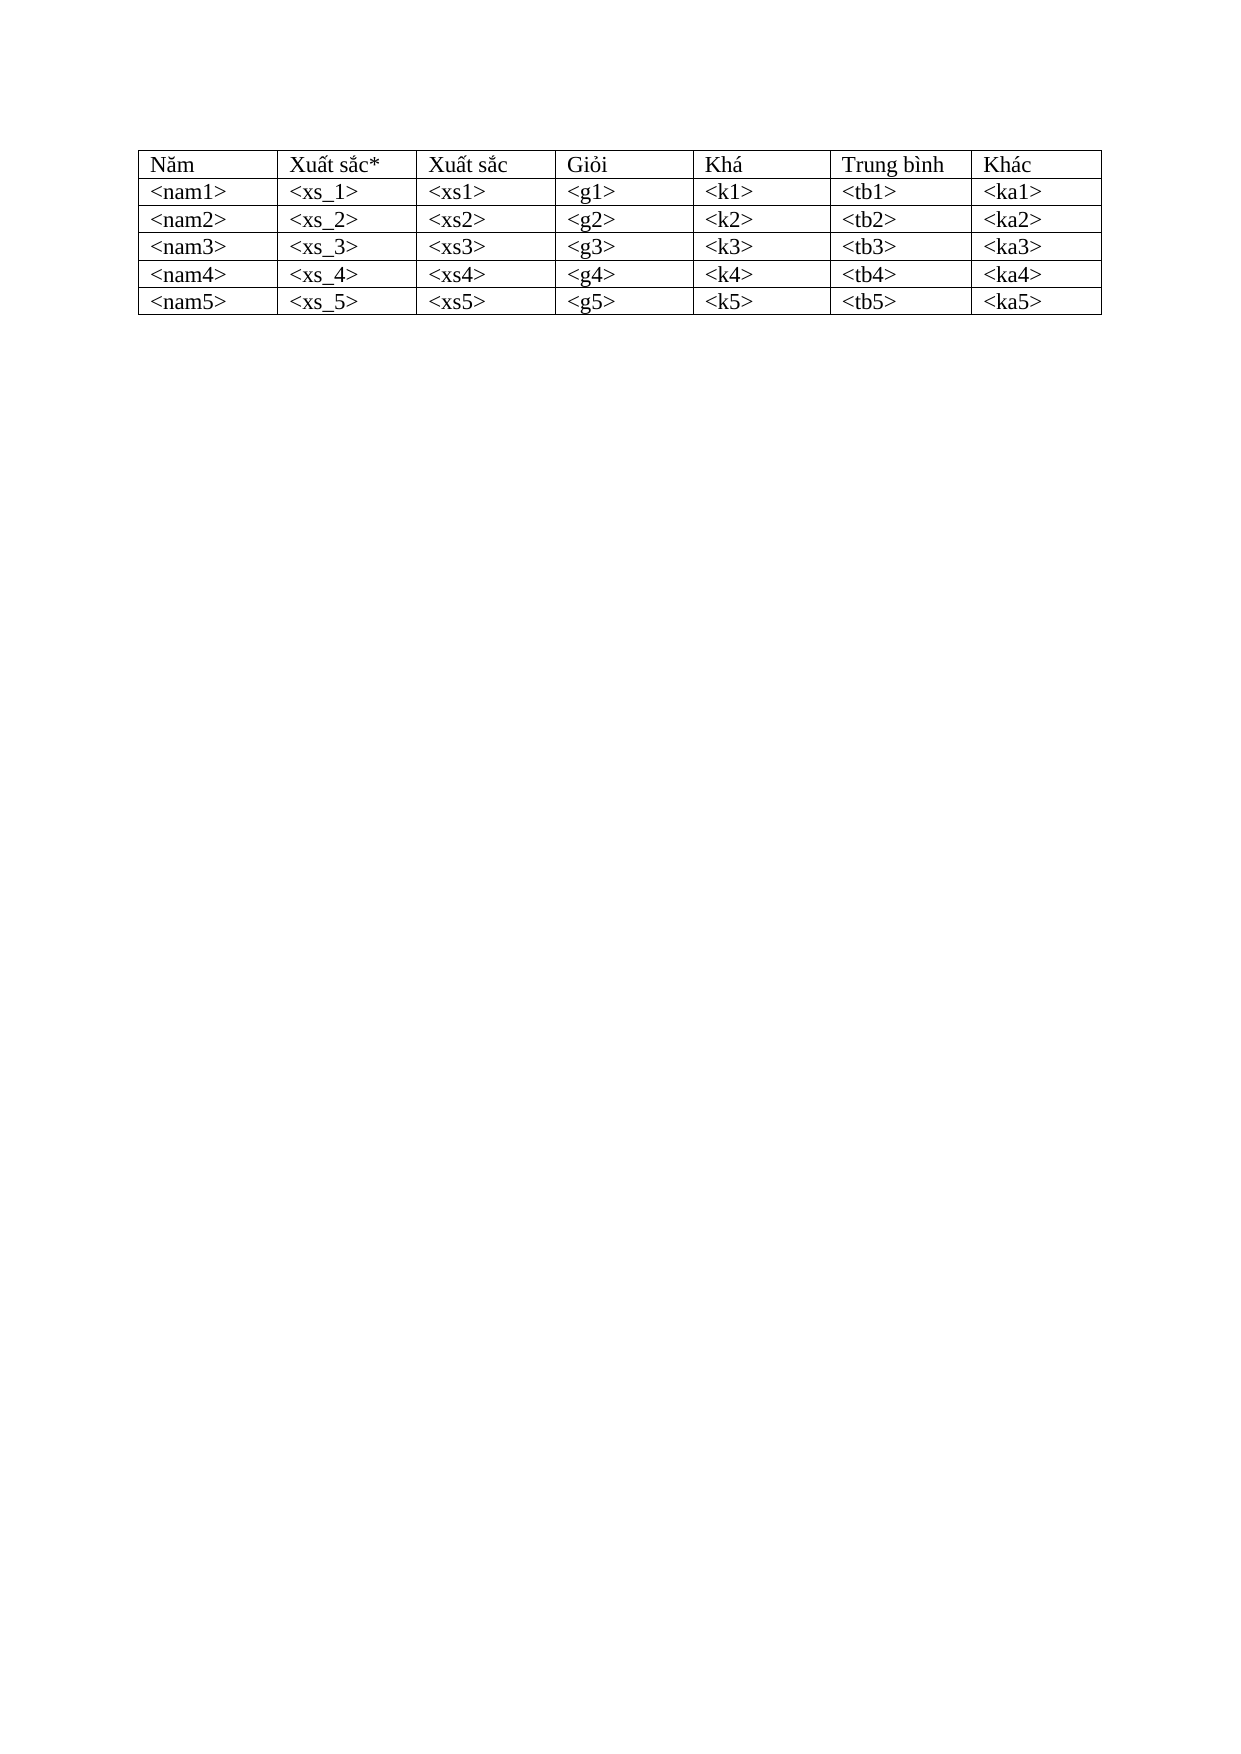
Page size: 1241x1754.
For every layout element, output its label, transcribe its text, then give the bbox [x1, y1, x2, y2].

table_header Xuất sắc* [278, 151, 416, 177]
table_cell <xs3> [417, 233, 555, 259]
table_cell <ka4> [972, 261, 1101, 287]
table_cell <xs_5> [278, 288, 416, 314]
table_cell <g2> [556, 206, 693, 232]
table_cell <g5> [556, 288, 693, 314]
table_cell <k1> [694, 179, 830, 205]
table_cell <xs_4> [278, 261, 416, 287]
table_cell <nam3> [139, 233, 277, 259]
table_cell <xs4> [417, 261, 555, 287]
table_header Trung bình [831, 151, 971, 177]
table_cell <ka3> [972, 233, 1101, 259]
table_cell <xs2> [417, 206, 555, 232]
table_cell <k5> [694, 288, 830, 314]
table_cell <k3> [694, 233, 830, 259]
table_header Giỏi [556, 151, 693, 177]
table_header Khá [694, 151, 830, 177]
table_cell <tb2> [831, 206, 971, 232]
table_cell <xs5> [417, 288, 555, 314]
table_cell <ka2> [972, 206, 1101, 232]
table_cell <nam2> [139, 206, 277, 232]
table_header Năm [139, 151, 277, 177]
table_cell <ka1> [972, 179, 1101, 205]
table_cell <k2> [694, 206, 830, 232]
table_cell <xs_2> [278, 206, 416, 232]
table_cell <xs1> [417, 179, 555, 205]
table_header Xuất sắc [417, 151, 555, 177]
table_cell <tb1> [831, 179, 971, 205]
table_cell <g1> [556, 179, 693, 205]
table_cell <tb5> [831, 288, 971, 314]
table_cell <tb4> [831, 261, 971, 287]
table_cell <xs_3> [278, 233, 416, 259]
table_cell <g3> [556, 233, 693, 259]
table_header Khác [972, 151, 1101, 177]
table_cell <nam1> [139, 179, 277, 205]
table_cell <nam4> [139, 261, 277, 287]
table_cell <k4> [694, 261, 830, 287]
table_cell <tb3> [831, 233, 971, 259]
table_cell <ka5> [972, 288, 1101, 314]
table_cell <nam5> [139, 288, 277, 314]
table_cell <g4> [556, 261, 693, 287]
table_cell <xs_1> [278, 179, 416, 205]
